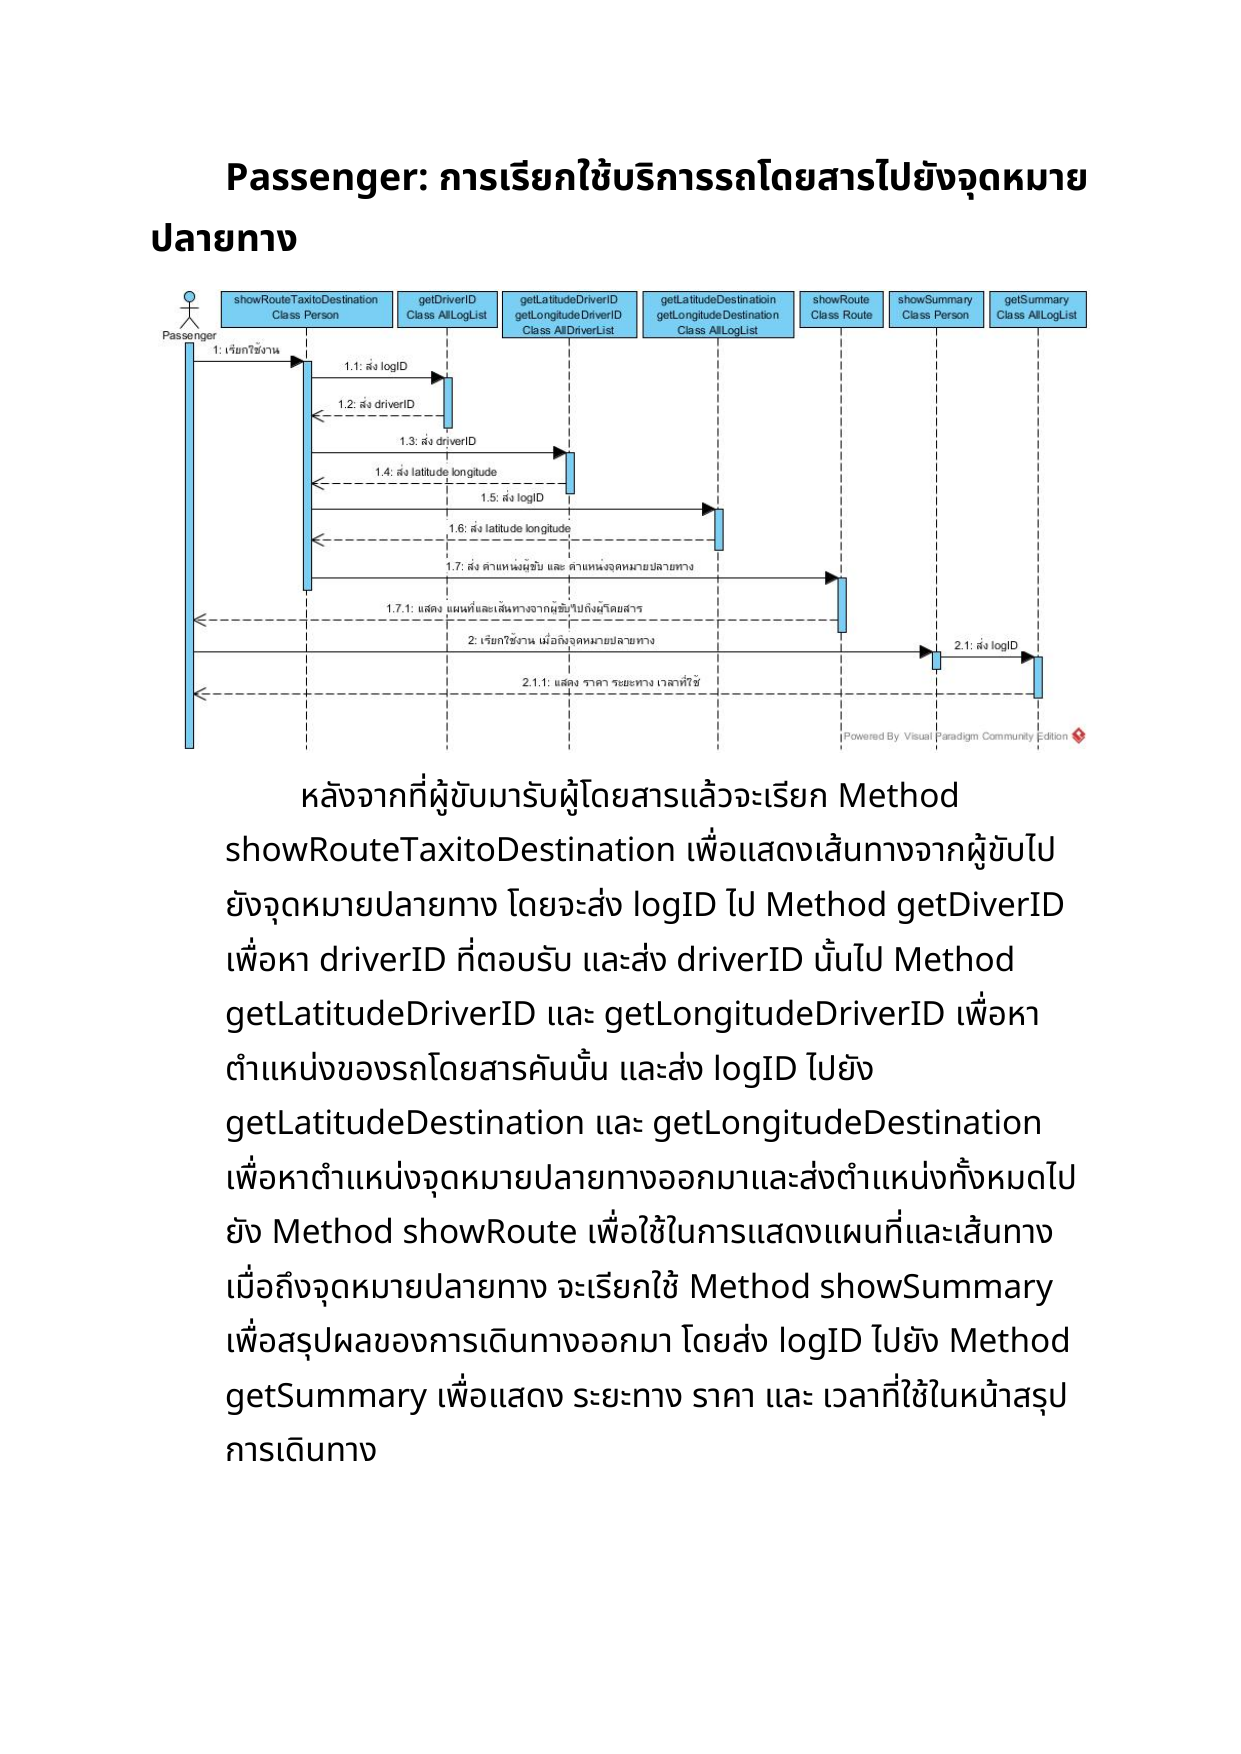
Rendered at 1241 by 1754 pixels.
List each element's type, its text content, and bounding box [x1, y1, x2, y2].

picture [150, 289, 1091, 753]
text หลังจากที่ผู้ขับมารับผู้โดยสารแล้วจะเรียก Method showRouteTaxitoDestination เพื่อแสดงเส้นทางจากผู้ขับไปยังจุดหมายปลายทาง โดยจะส่ง logID ไป Method getDiverID เพื่อหา driverID ที่ตอบรับ และส่ง driverID นั้นไป Method getLatitudeDriverID และ getLongitudeDriverID เพื่อหาตำแหน่งของรถโดยสารคันนั้น และส่ง logID ไปยัง getLatitudeDestination และ getLongitudeDestination เพื่อหาตำแหน่งจุดหมายปลายทางออกมาและส่งตำแหน่งทั้งหมดไปยัง Method showRoute เพื่อใช้ในการแสดงแผนที่และเส้นทาง เมื่อถึงจุดหมายปลายทาง จะเรียกใช้ Method showSummary เพื่อสรุปผลของการเดินทางออกมา โดยส่ง logID ไปยัง Method getSummary เพื่อแสดง ระยะทาง ราคา และ เวลาที่ใช้ในหน้าสรุปการเดินทาง [225, 772, 1090, 1477]
text Passenger: การเรียกใช้บริการรถโดยสารไปยังจุดหมายปลายทาง [150, 150, 1090, 268]
